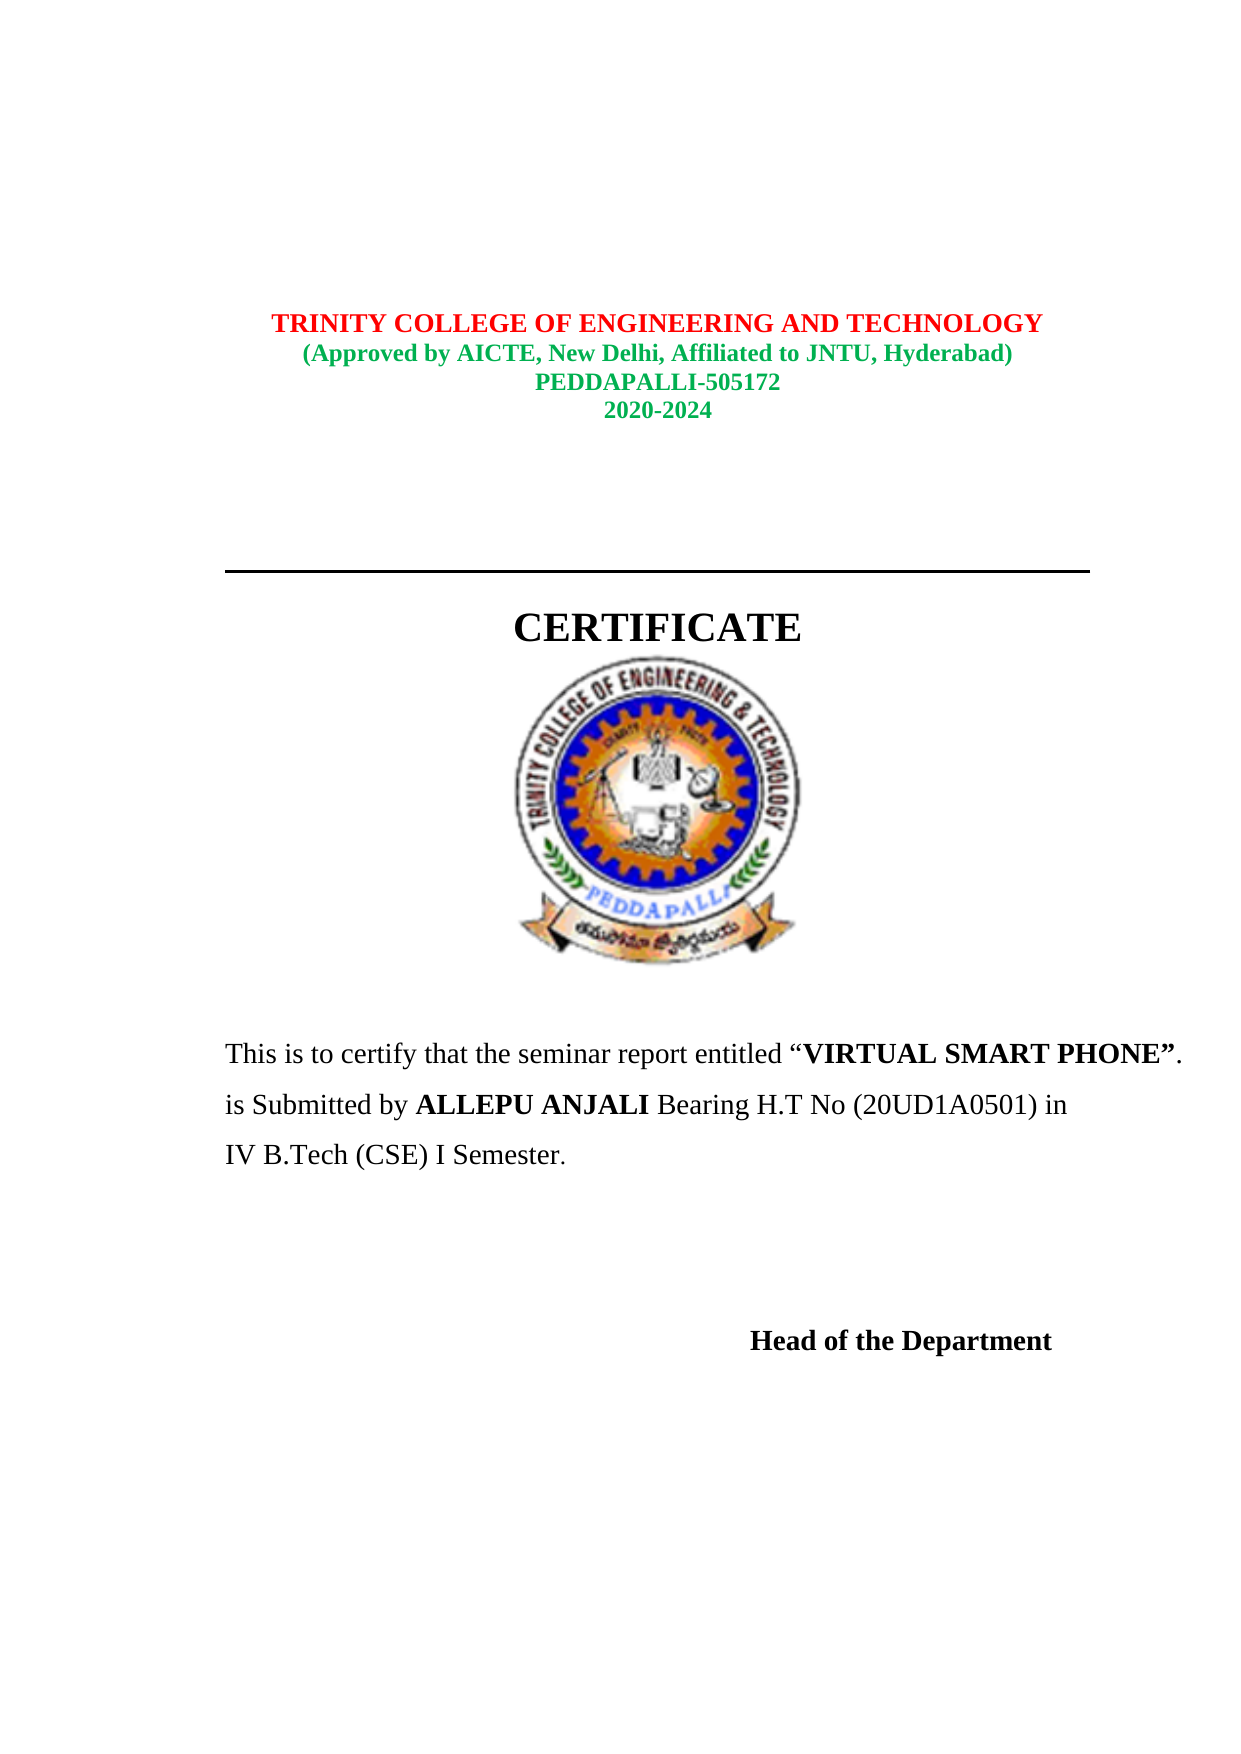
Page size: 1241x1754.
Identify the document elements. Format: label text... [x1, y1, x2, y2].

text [225, 307, 1090, 338]
text IV B.Tech (CSE) I Semester. [225, 1137, 1191, 1171]
text Head of the Department [675, 1323, 1090, 1357]
text This is to certify that the seminar report entitled “VIRTUAL SMART PHONE”. [225, 1036, 1191, 1070]
text 2020-2024 [225, 395, 1090, 424]
text is Submitted by ALLEPU ANJALI Bearing H.T No (20UD1A0501) in [225, 1087, 1191, 1120]
text PEDDAPALLI-505172 [225, 367, 1090, 395]
text CERTIFICATE [225, 602, 1090, 650]
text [225, 338, 1090, 367]
picture [507, 650, 808, 979]
